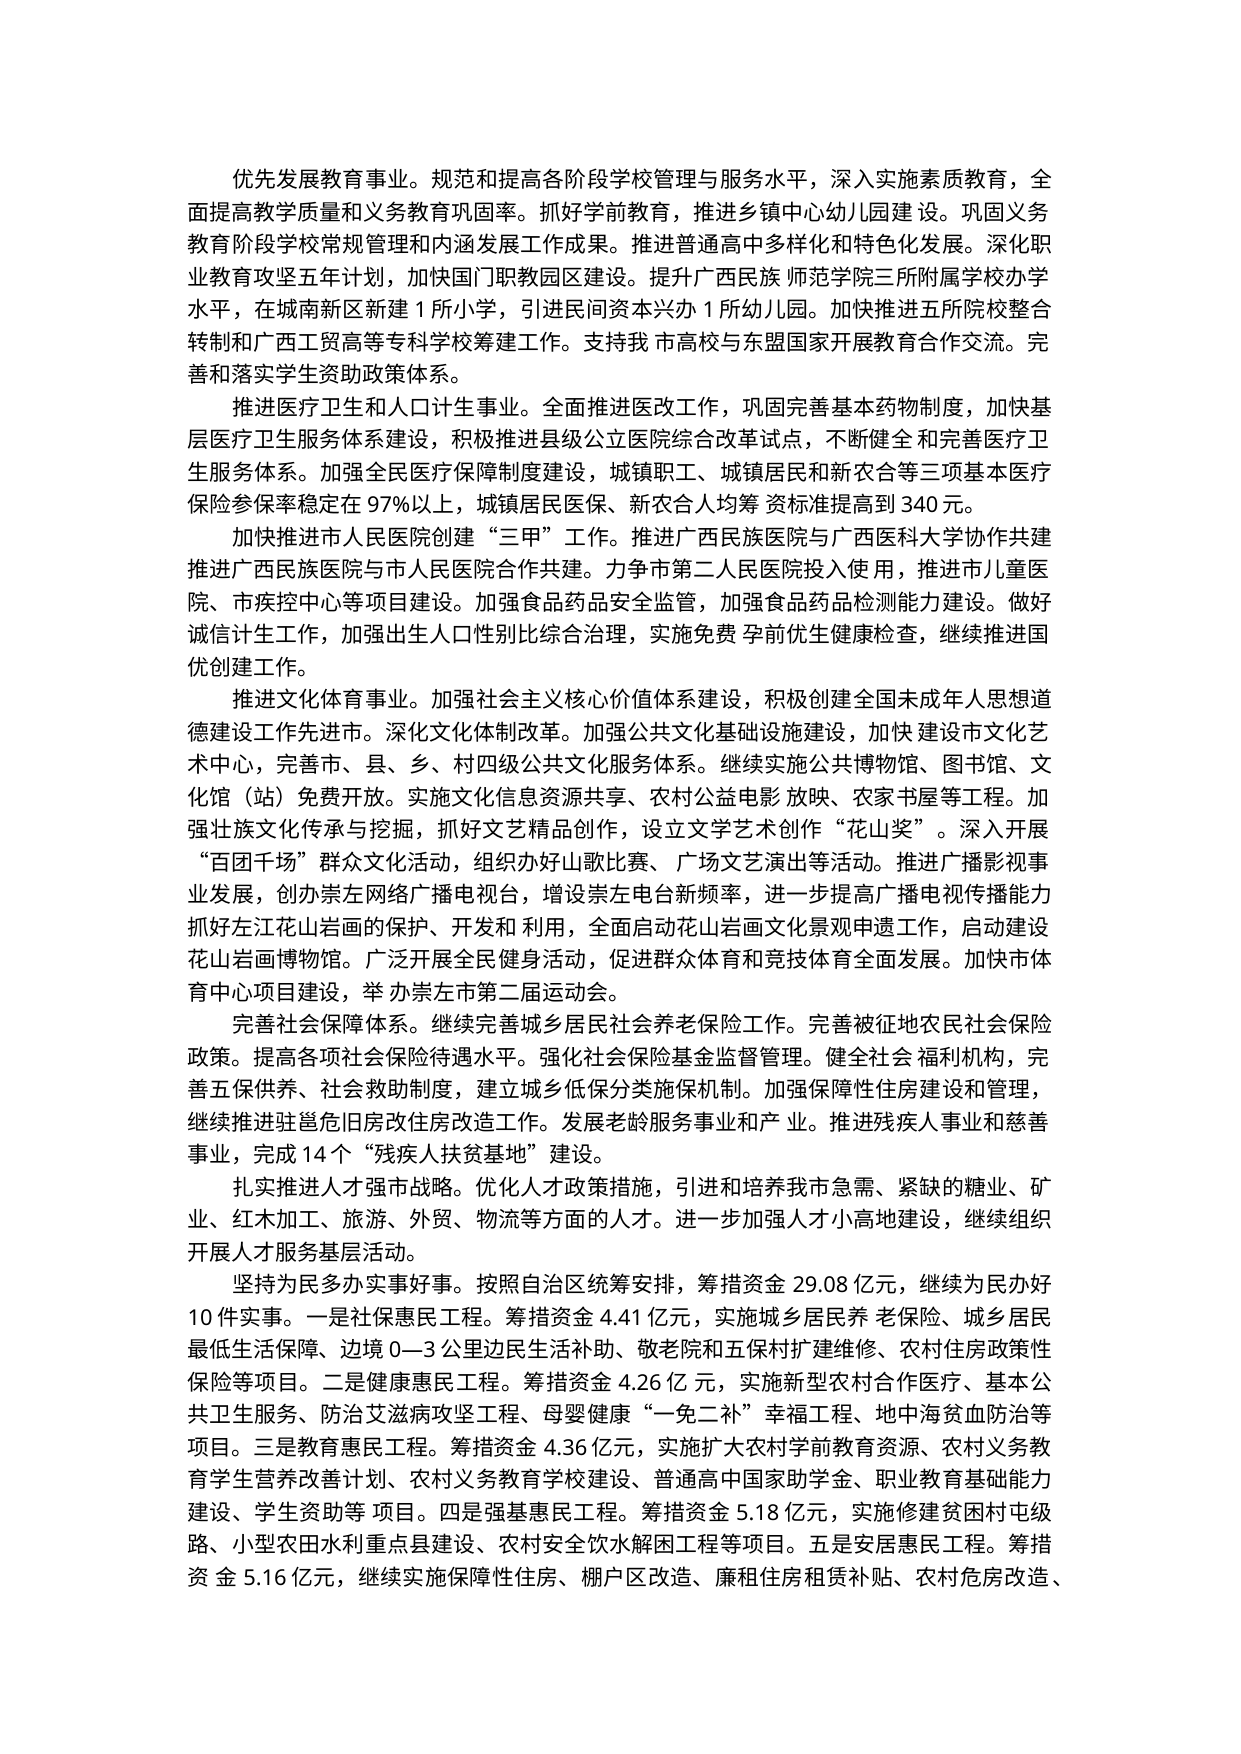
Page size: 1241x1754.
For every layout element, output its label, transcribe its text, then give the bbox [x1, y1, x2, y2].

text 优先发展教育事业。规范和提高各阶段学校管理与服务水平，深入实施素质教育，全面提高教学质量和义务教育巩固率。抓好学前教育，推进乡镇中心幼儿园建 设。巩固义务教育阶段学校常规管理和内涵发展工作成果。推进普通高中多样化和特色化发展。深化职业教育攻坚五年计划，加快国门职教园区建设。提升广西民族 师范学院三所附属学校办学水平，在城南新区新建1所小学，引进民间资本兴办1所幼儿园。加快推进五所院校整合转制和广西工贸高等专科学校筹建工作。支持我 市高校与东盟国家开展教育合作交流。完善和落实学生资助政策体系。 [187, 162, 1053, 389]
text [187, 1267, 1053, 1592]
text 扎实推进人才强市战略。优化人才政策措施，引进和培养我市急需、紧缺的糖业、矿业、红木加工、旅游、外贸、物流等方面的人才。进一步加强人才小高地建设，继续组织开展人才服务基层活动。 [187, 1169, 1053, 1267]
text 完善社会保障体系。继续完善城乡居民社会养老保险工作。完善被征地农民社会保险政策。提高各项社会保险待遇水平。强化社会保险基金监督管理。健全社会 福利机构，完善五保供养、社会救助制度，建立城乡低保分类施保机制。加强保障性住房建设和管理，继续推进驻邕危旧房改住房改造工作。发展老龄服务事业和产 业。推进残疾人事业和慈善事业，完成14个“残疾人扶贫基地”建设。 [187, 1007, 1053, 1169]
text 推进文化体育事业。加强社会主义核心价值体系建设，积极创建全国未成年人思想道德建设工作先进市。深化文化体制改革。加强公共文化基础设施建设，加快 建设市文化艺术中心，完善市、县、乡、村四级公共文化服务体系。继续实施公共博物馆、图书馆、文化馆（站）免费开放。实施文化信息资源共享、农村公益电影 放映、农家书屋等工程。加强壮族文化传承与挖掘，抓好文艺精品创作，设立文学艺术创作“花山奖”。深入开展“百团千场”群众文化活动，组织办好山歌比赛、 广场文艺演出等活动。推进广播影视事业发展，创办崇左网络广播电视台，增设崇左电台新频率，进一步提高广播电视传播能力。抓好左江花山岩画的保护、开发和 利用，全面启动花山岩画文化景观申遗工作，启动建设花山岩画博物馆。广泛开展全民健身活动，促进群众体育和竞技体育全面发展。加快市体育中心项目建设，举 办崇左市第二届运动会。 [187, 682, 1053, 1007]
text 加快推进市人民医院创建“三甲”工作。推进广西民族医院与广西医科大学协作共建，推进广西民族医院与市人民医院合作共建。力争市第二人民医院投入使 用，推进市儿童医院、市疾控中心等项目建设。加强食品药品安全监管，加强食品药品检测能力建设。做好诚信计生工作，加强出生人口性别比综合治理，实施免费 孕前优生健康检查，继续推进国优创建工作。 [187, 519, 1053, 682]
text 推进医疗卫生和人口计生事业。全面推进医改工作，巩固完善基本药物制度，加快基层医疗卫生服务体系建设，积极推进县级公立医院综合改革试点，不断健全 和完善医疗卫生服务体系。加强全民医疗保障制度建设，城镇职工、城镇居民和新农合等三项基本医疗保险参保率稳定在97%以上，城镇居民医保、新农合人均筹 资标准提高到340元。 [187, 389, 1053, 519]
